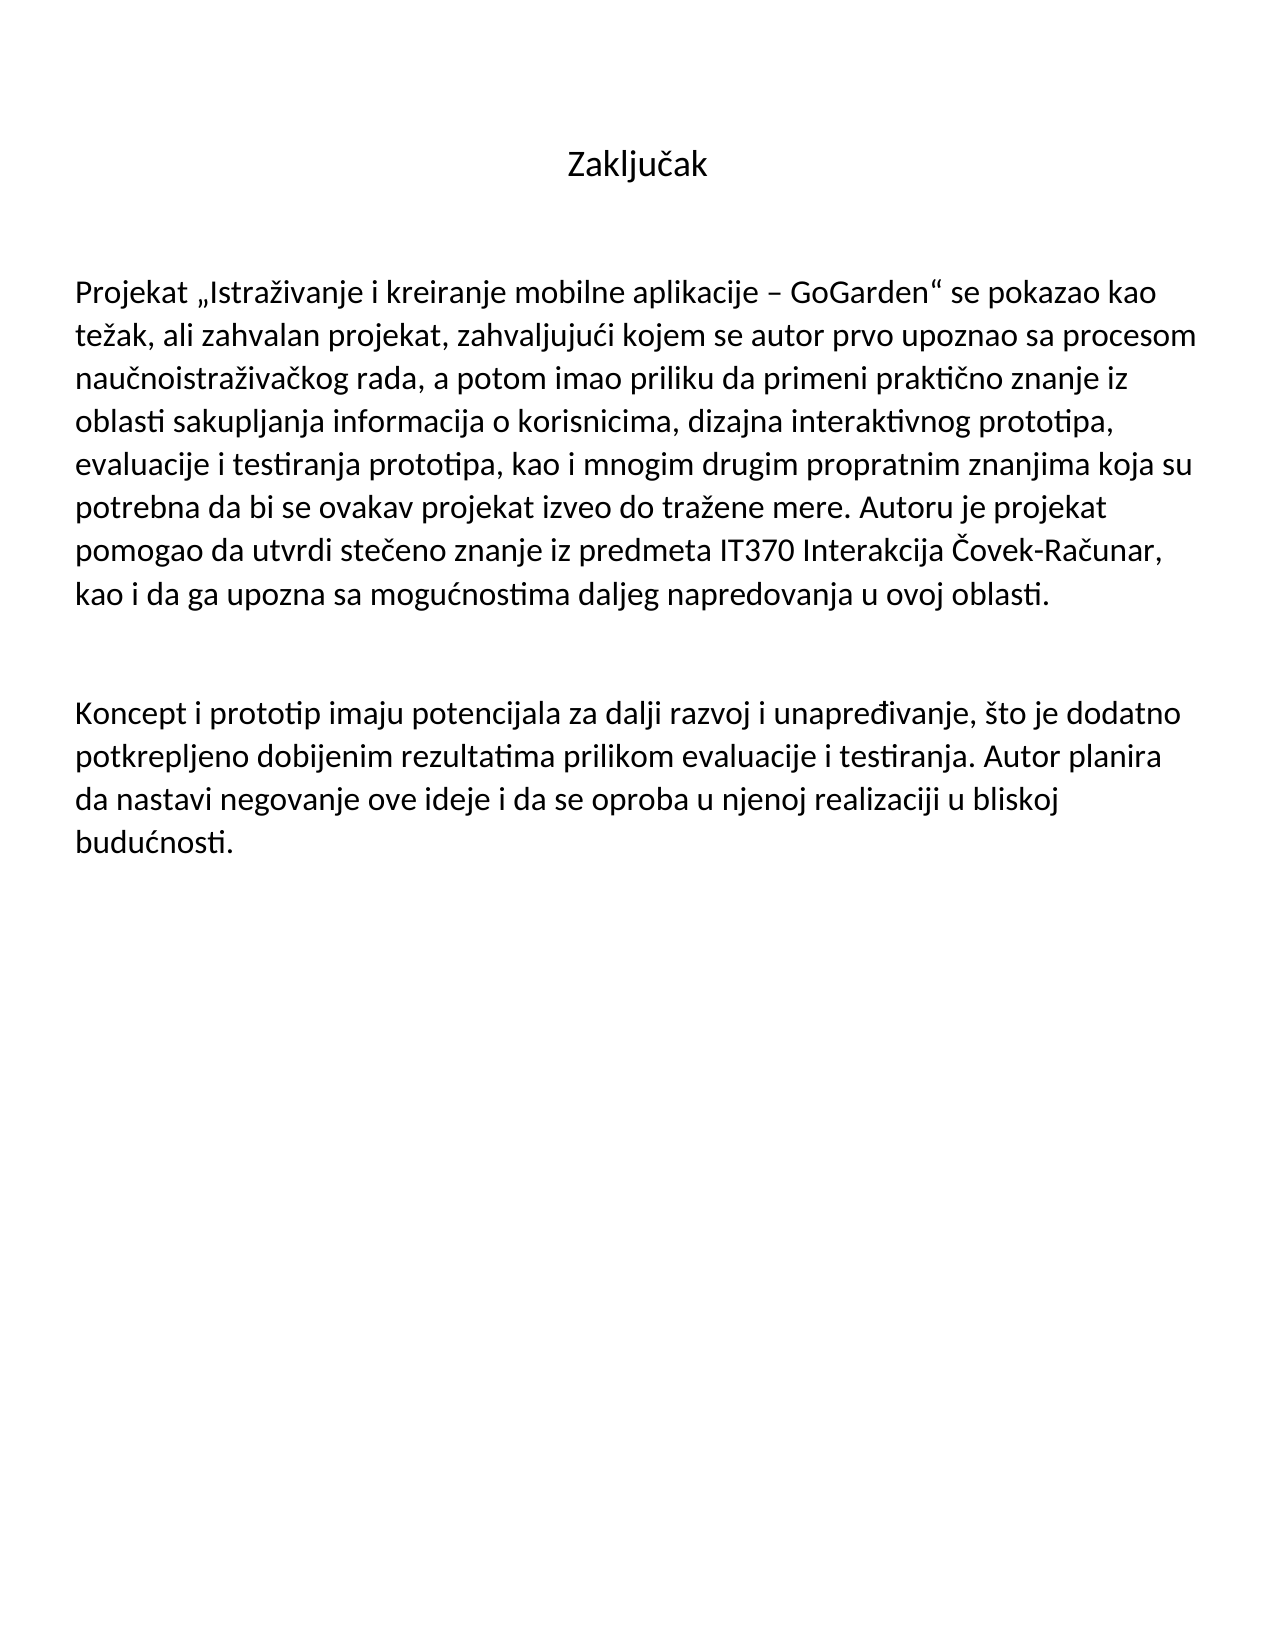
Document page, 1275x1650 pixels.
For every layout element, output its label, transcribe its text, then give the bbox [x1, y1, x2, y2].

text Zaključak [75, 140, 1200, 186]
text Koncept i prototip imaju potencijala za dalji razvoj i unapređivanje, što je dodatno potkrepljeno dobijenim rezultatima prilikom evaluacije i testiranja. Autor planira da nastavi negovanje ove ideje i da se oproba u njenoj realizaciji u bliskoj budućnosti. [75, 692, 1200, 862]
text Projekat „Istraživanje i kreiranje mobilne aplikacije – GoGarden“ se pokazao kao težak, ali zahvalan projekat, zahvaljujući kojem se autor prvo upoznao sa procesom naučnoistraživačkog rada, a potom imao priliku da primeni praktično znanje iz oblasti sakupljanja informacija o korisnicima, dizajna interaktivnog prototipa, evaluacije i testiranja prototipa, kao i mnogim drugim propratnim znanjima koja su potrebna da bi se ovakav projekat izveo do tražene mere. Autoru je projekat pomogao da utvrdi stečeno znanje iz predmeta IT370 Interakcija Čovek-Računar, kao i da ga upozna sa mogućnostima daljeg napredovanja u ovoj oblasti. [75, 271, 1200, 613]
